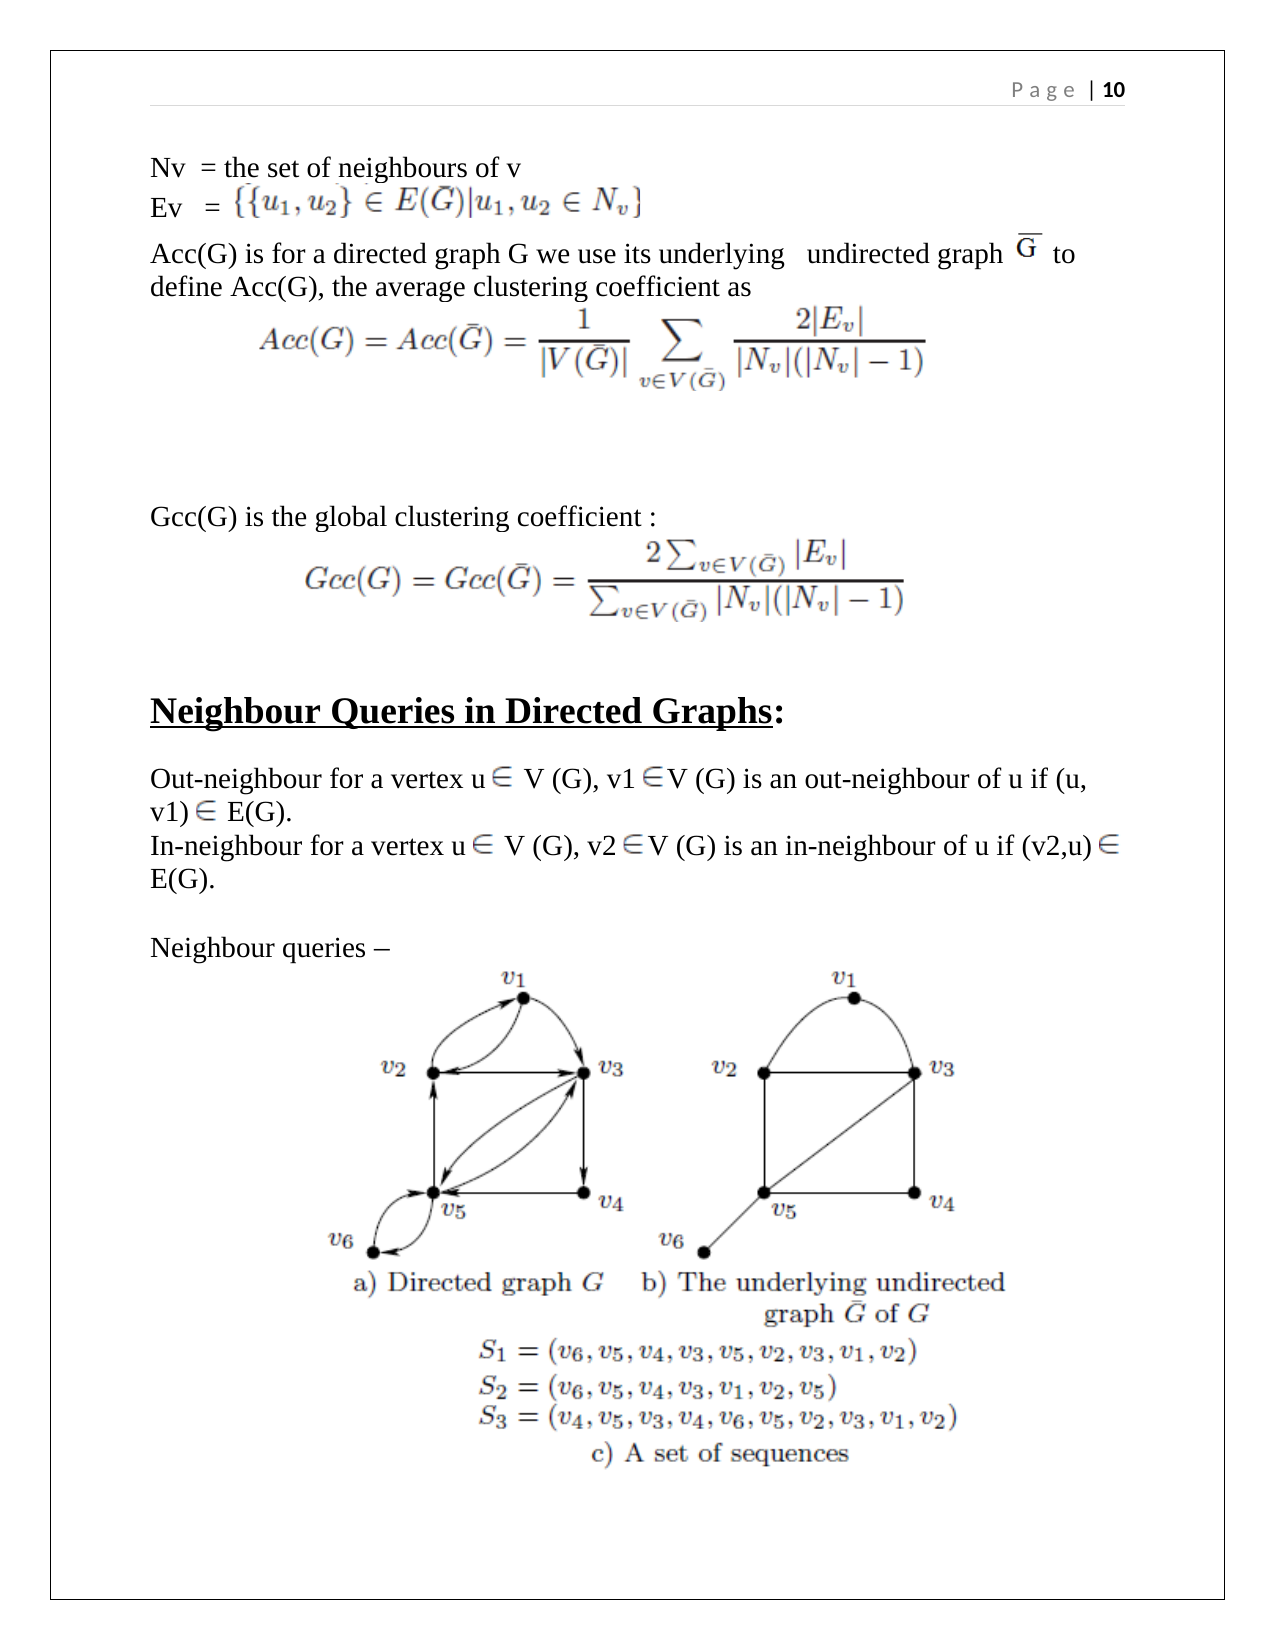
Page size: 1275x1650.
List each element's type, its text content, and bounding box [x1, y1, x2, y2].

text In-neighbour for a vertex u V (G), v2 V (G) is an in-neighbour of u if (v2,u) E(G). [150, 828, 1125, 895]
text Acc(G) is for a directed graph G we use its underlying undirected graph to define Acc(G), the average clustering coefficient as [150, 224, 1125, 303]
text Gcc(G) is the global clustering coefficient : [150, 499, 1125, 533]
text Nv = the set of neighbours of v [150, 150, 1125, 183]
text Out-neighbour for a vertex u V (G), v1 V (G) is an out-neighbour of u if (u, v1) E(G). [150, 761, 1125, 828]
picture [1011, 224, 1046, 264]
text Ev = [150, 183, 1125, 224]
text Neighbour Queries in Directed Graphs: [150, 689, 1125, 732]
text Neighbour queries – [150, 928, 1125, 964]
